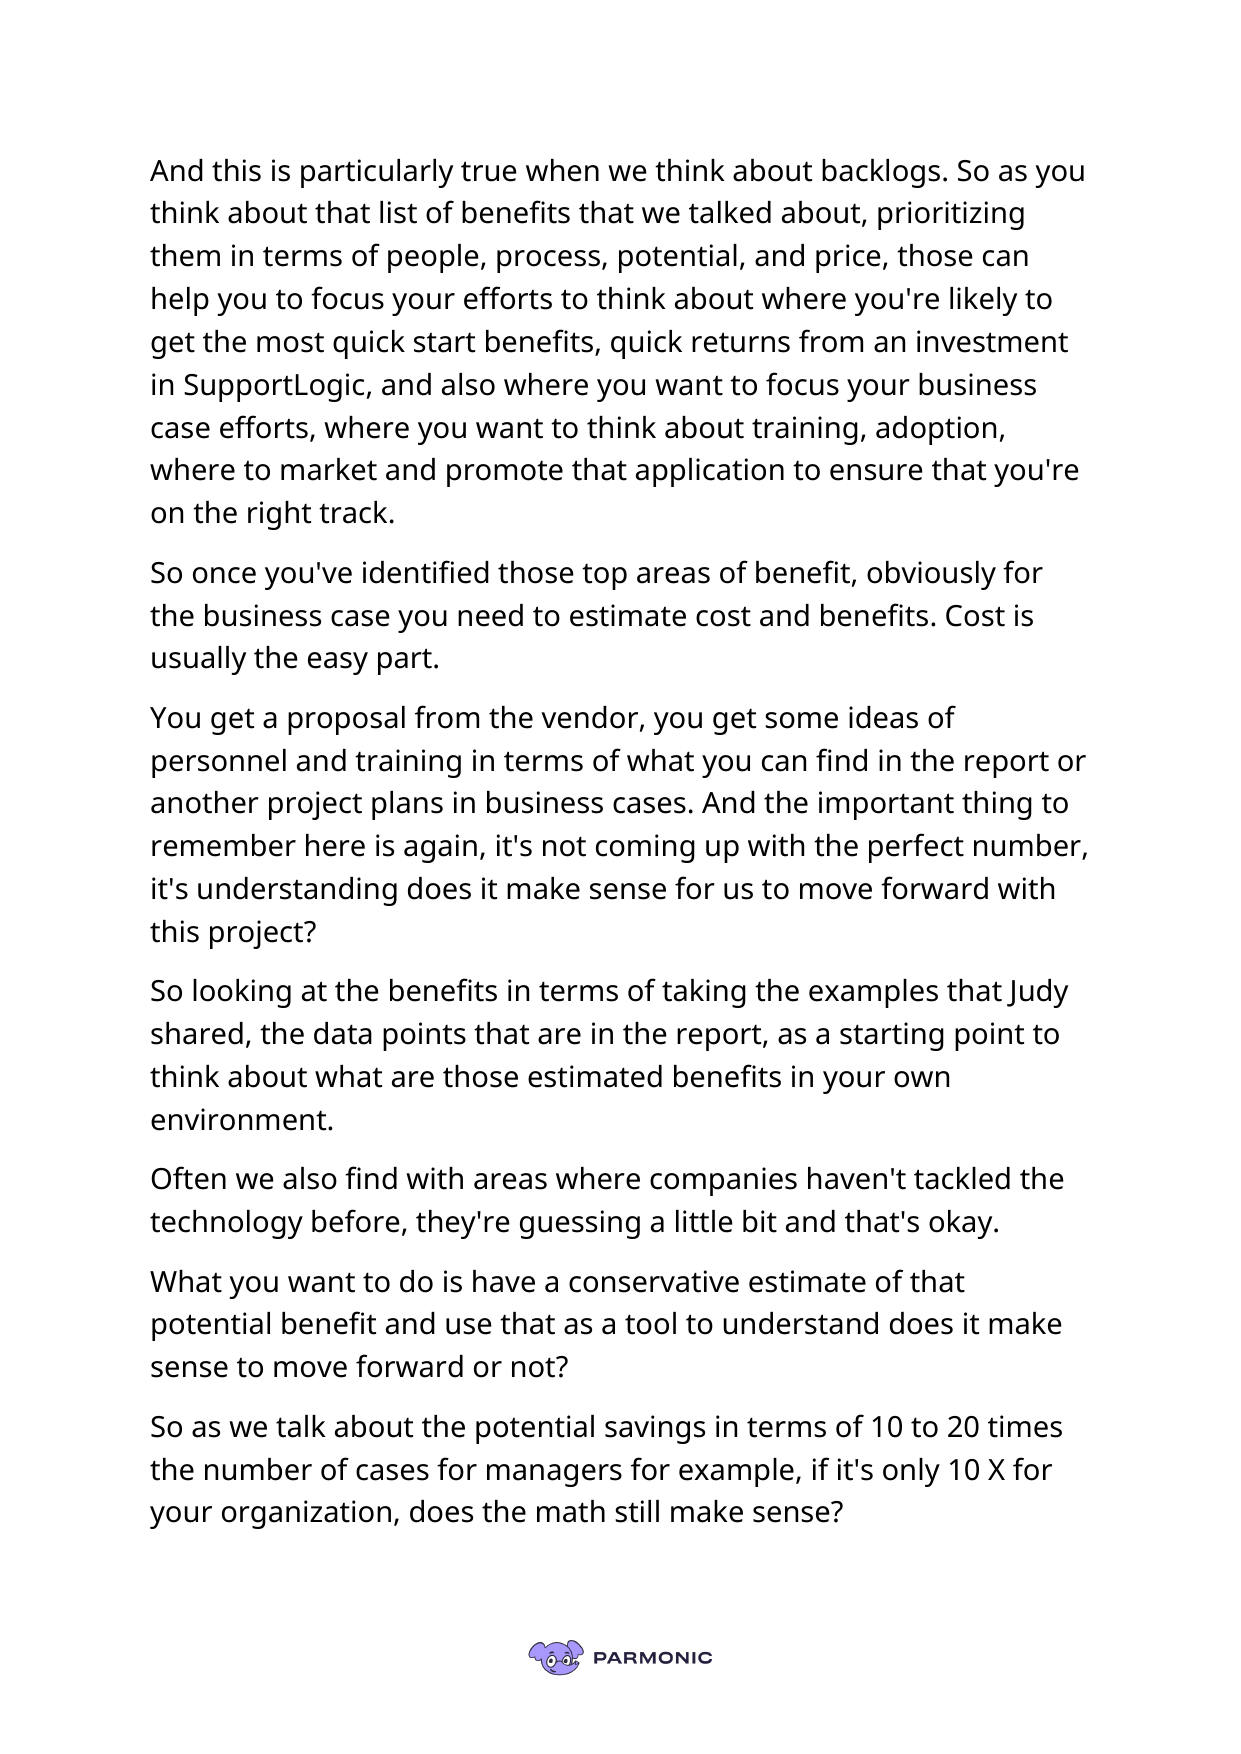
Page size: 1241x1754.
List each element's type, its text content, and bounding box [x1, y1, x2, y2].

text So once you've identified those top areas of benefit, obviously for the business case you need to estimate cost and benefits. Cost is usually the easy part. [150, 552, 1090, 677]
text Often we also find with areas where companies haven't tackled the technology before, they're guessing a little bit and that's okay. [150, 1158, 1090, 1241]
text You get a proposal from the vendor, you get some ideas of personnel and training in terms of what you can find in the report or another project plans in business cases. And the important thing to remember here is again, it's not coming up with the perfect number, it's understanding does it make sense for us to move forward with this project? [150, 697, 1090, 951]
text So looking at the benefits in terms of taking the examples that Judy shared, the data points that are in the report, as a starting point to think about what are those estimated benefits in your own environment. [150, 971, 1090, 1139]
picture [517, 1634, 723, 1681]
text And this is particularly true when we think about backlogs. So as you think about that list of benefits that we talked about, prioritizing them in terms of people, process, potential, and price, those can help you to focus your efforts to think about where you're likely to get the most quick start benefits, quick returns from an investment in SupportLogic, and also where you want to focus your business case efforts, where you want to think about training, adoption, where to market and promote that application to ensure that you're on the right track. [150, 150, 1090, 532]
text So as we talk about the potential savings in terms of 10 to 20 times the number of cases for managers for example, if it's only 10 X for your organization, does the math still make sense? [150, 1406, 1090, 1531]
text What you want to do is have a conservative estimate of that potential benefit and use that as a tool to understand does it make sense to move forward or not? [150, 1261, 1090, 1386]
